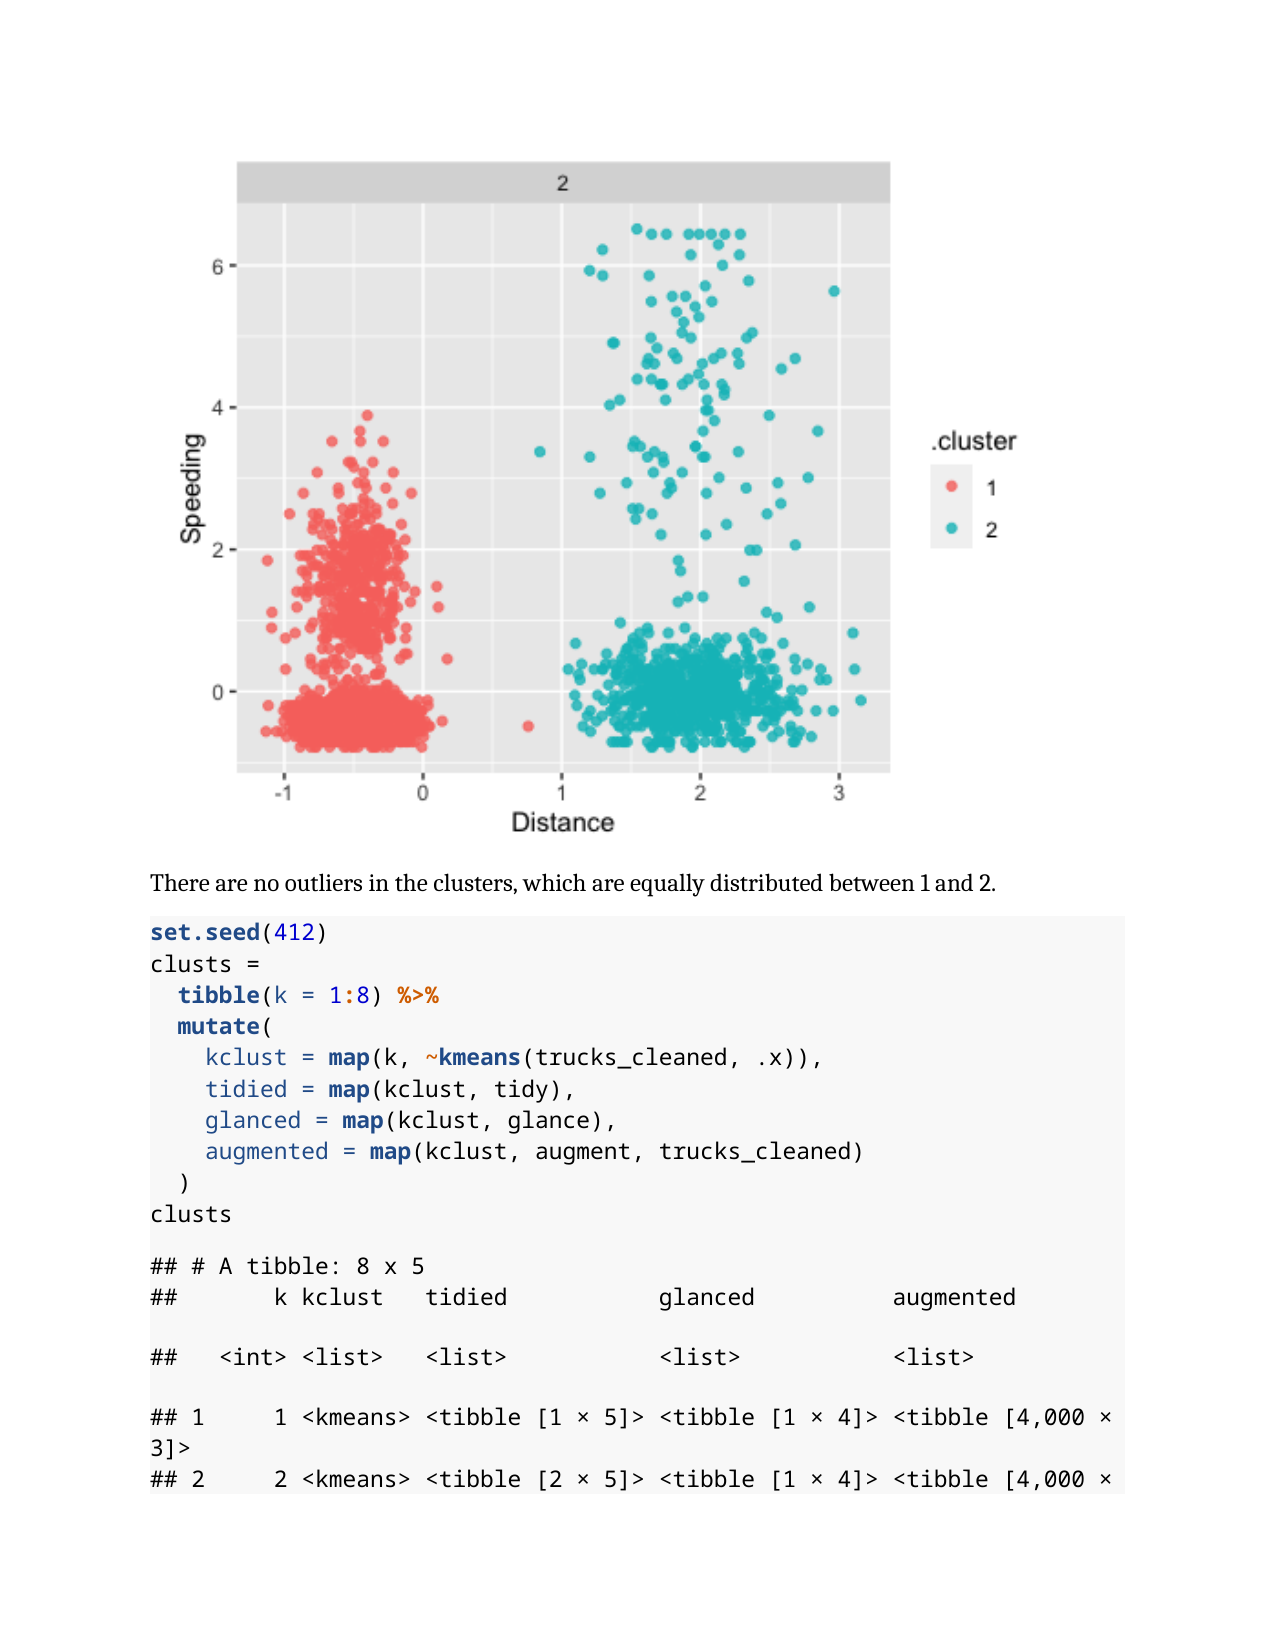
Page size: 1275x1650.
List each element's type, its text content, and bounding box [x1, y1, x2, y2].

text set.seed(412) clusts = tibble(k = 1:8) %>% mutate( kclust = map(k, ~kmeans(trucks_cleaned, .x)), tidied = map(kclust, tidy), glanced = map(kclust, glance), augmented = map(kclust, augment, trucks_cleaned) ) clusts [150, 916, 1125, 1229]
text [150, 1249, 1125, 1494]
picture [168, 150, 1044, 850]
text There are no outliers in the clusters, which are equally distributed between 1 and 2. [150, 869, 1125, 897]
